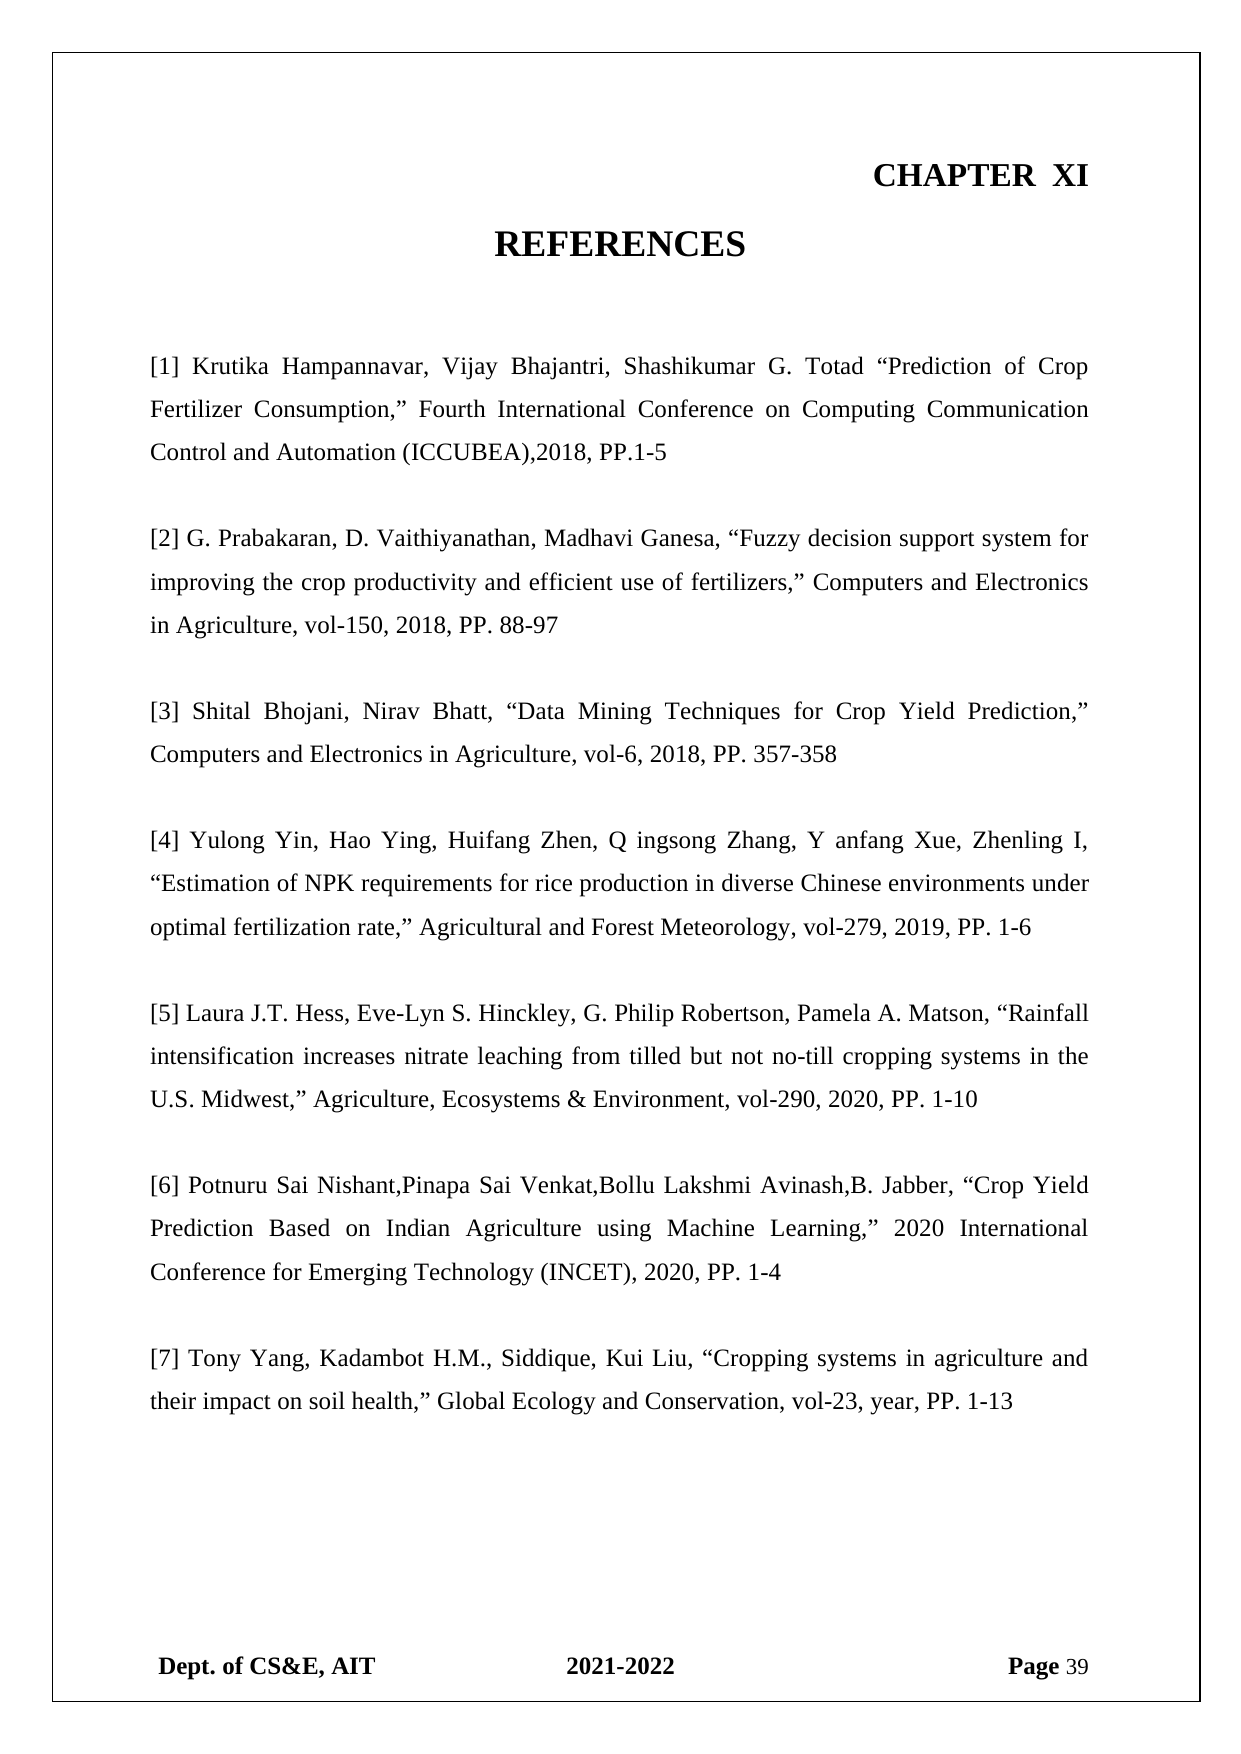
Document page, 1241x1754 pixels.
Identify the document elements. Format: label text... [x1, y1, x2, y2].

text CHAPTER XI [64, 155, 1091, 193]
text [6] Potnuru Sai Nishant,Pinapa Sai Venkat,Bollu Lakshmi Avinash,B. Jabber, “Crop Yield Prediction Based on Indian Agriculture using Machine Learning,” 2020 International Conference for Emerging Technology (INCET), 2020, PP. 1-4 [150, 1170, 1091, 1285]
text [5] Laura J.T. Hess, Eve-Lyn S. Hinckley, G. Philip Robertson, Pamela A. Matson, “Rainfall intensification increases nitrate leaching from tilled but not no-till cropping systems in the U.S. Midwest,” Agriculture, Ecosystems & Environment, vol-290, 2020, PP. 1-10 [150, 998, 1091, 1113]
text [3] Shital Bhojani, Nirav Bhatt, “Data Mining Techniques for Crop Yield Prediction,” Computers and Electronics in Agriculture, vol-6, 2018, PP. 357-358 [150, 696, 1091, 768]
text [7] Tony Yang, Kadambot H.M., Siddique, Kui Liu, “Cropping systems in agriculture and their impact on soil health,” Global Ecology and Conservation, vol-23, year, PP. 1-13 [150, 1343, 1091, 1415]
text [4] Yulong Yin, Hao Ying, Huifang Zhen, Q ingsong Zhang, Y anfang Xue, Zhenling I, “Estimation of NPK requirements for rice production in diverse Chinese environments under optimal fertilization rate,” Agricultural and Forest Meteorology, vol-279, 2019, PP. 1-6 [150, 825, 1091, 940]
subtitle REFERENCES [79, 222, 1162, 265]
text [2] G. Prabakaran, D. Vaithiyanathan, Madhavi Ganesa, “Fuzzy decision support system for improving the crop productivity and efficient use of fertilizers,” Computers and Electronics in Agriculture, vol-150, 2018, PP. 88-97 [150, 523, 1091, 638]
text [1] Krutika Hampannavar, Vijay Bhajantri, Shashikumar G. Totad “Prediction of Crop Fertilizer Consumption,” Fourth International Conference on Computing Communication Control and Automation (ICCUBEA),2018, PP.1-5 [150, 351, 1091, 466]
